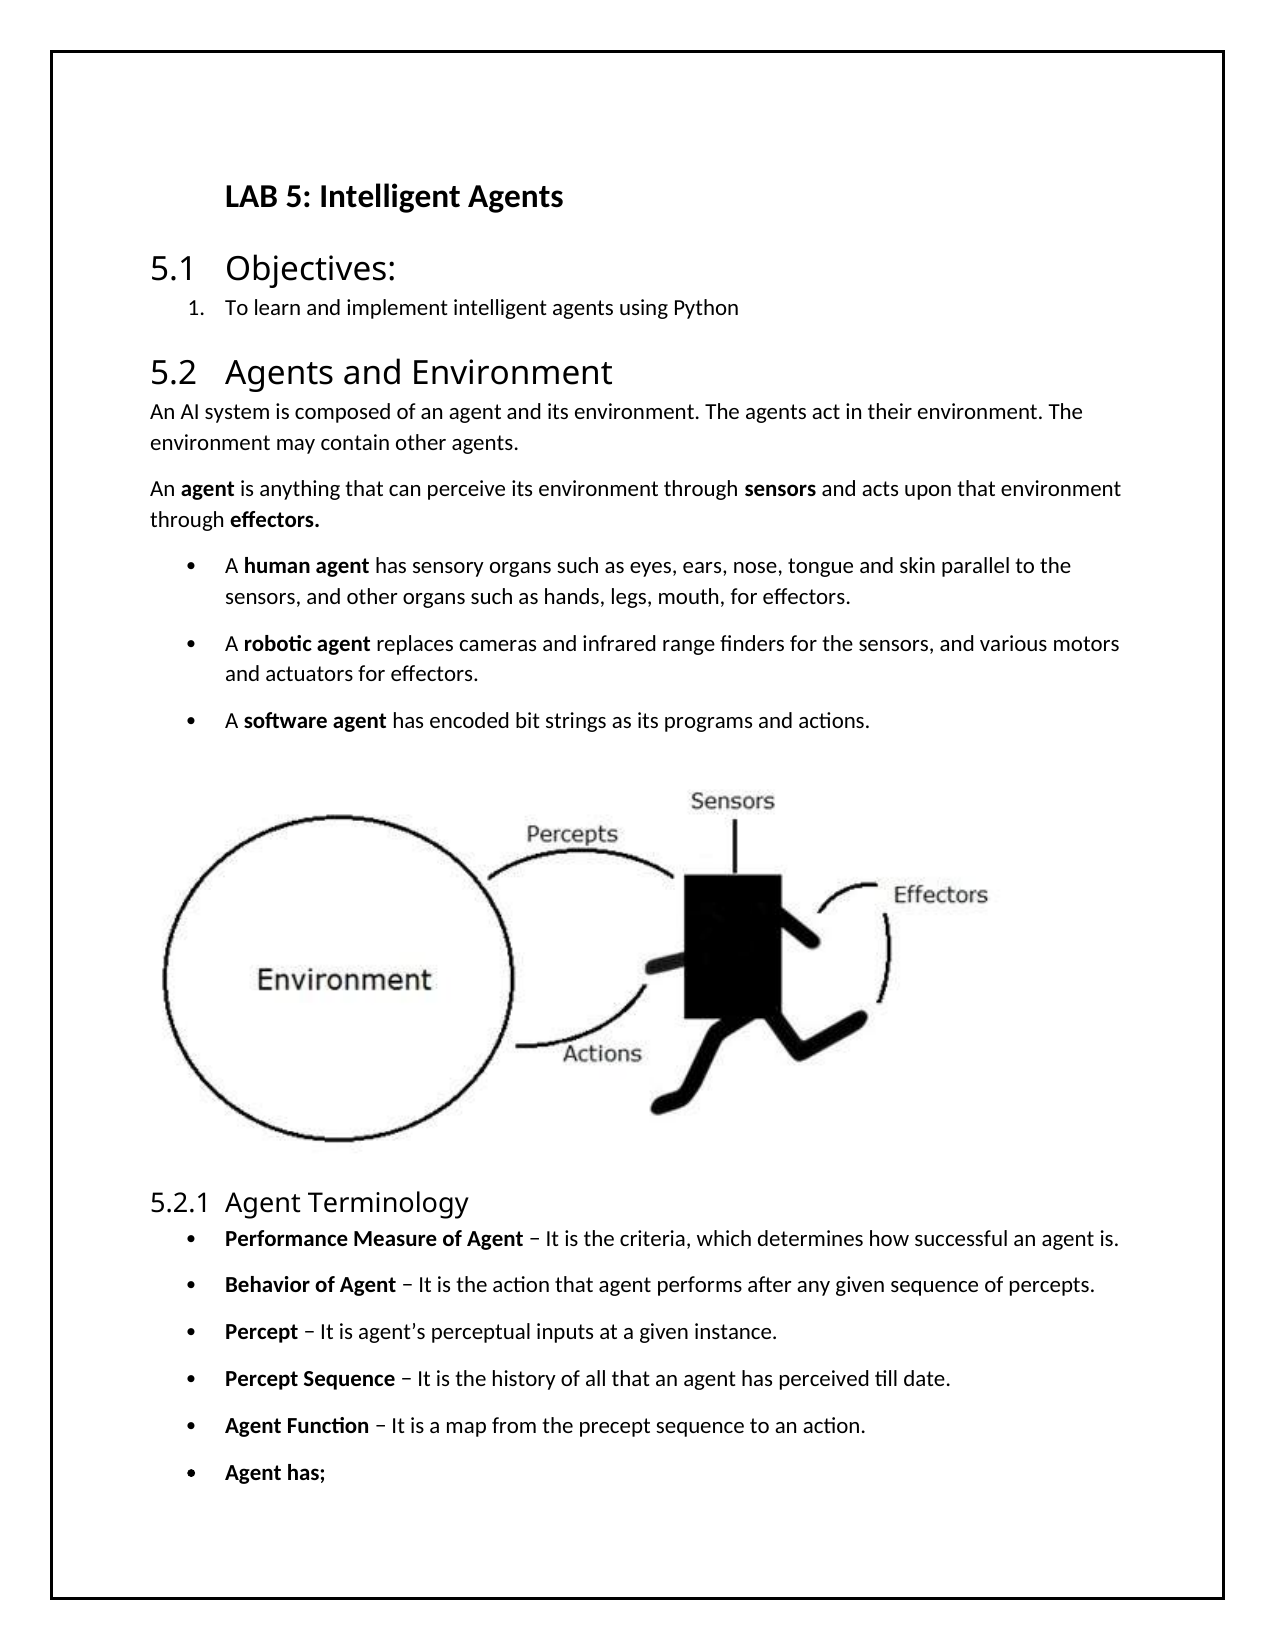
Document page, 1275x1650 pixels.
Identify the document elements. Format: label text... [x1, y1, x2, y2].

list Behavior of Agent − It is the action that agent performs after any given sequence of percepts. [187, 1271, 1125, 1299]
list Percept Sequence − It is the history of all that an agent has perceived till date. [187, 1364, 1125, 1392]
subtitle LAB 5: Intelligent Agents [150, 175, 1125, 216]
text An agent is anything that can perceive its environment through sensors and acts upon that environment through effectors. [150, 474, 1125, 533]
list A software agent has encoded bit strings as its programs and actions. [187, 706, 1125, 734]
list Agent has; [187, 1458, 1125, 1486]
subtitle Agents and Environment [150, 348, 1125, 394]
subtitle Objectives: [150, 244, 1125, 290]
picture [150, 752, 1011, 1166]
subtitle Agent Terminology [150, 1184, 1125, 1221]
list A human agent has sensory organs such as eyes, ears, nose, tongue and skin parallel to the sensors, and other organs such as hands, legs, mouth, for effectors. [187, 552, 1125, 610]
text An AI system is composed of an agent and its environment. The agents act in their environment. The environment may contain other agents. [150, 397, 1125, 456]
list Performance Measure of Agent − It is the criteria, which determines how successful an agent is. [187, 1224, 1125, 1252]
list Agent Function − It is a map from the precept sequence to an action. [187, 1411, 1125, 1439]
list To learn and implement intelligent agents using Python [187, 293, 1125, 321]
list A robotic agent replaces cameras and infrared range finders for the sensors, and various motors and actuators for effectors. [187, 629, 1125, 687]
list Percept − It is agent’s perceptual inputs at a given instance. [187, 1317, 1125, 1346]
